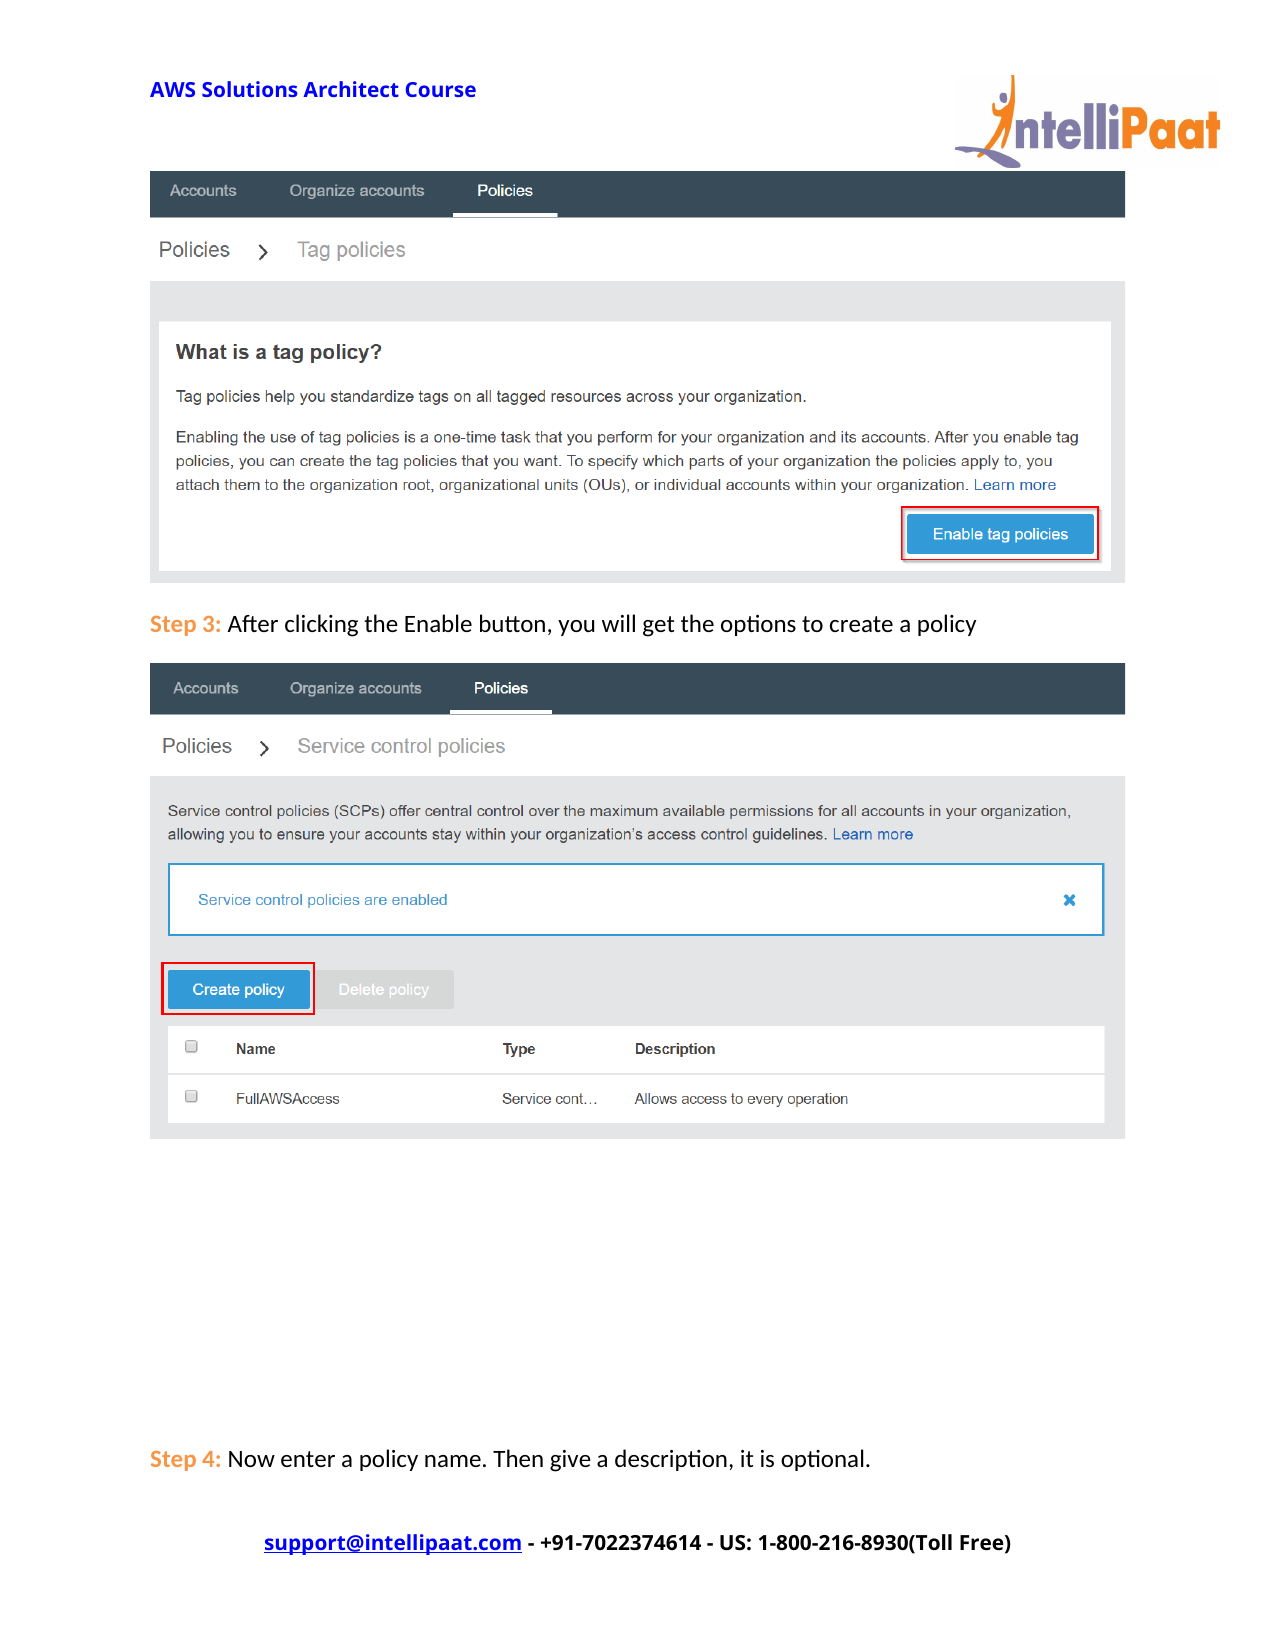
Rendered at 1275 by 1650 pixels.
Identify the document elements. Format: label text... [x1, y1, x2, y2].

text Step 3: After clicking the Enable button, you will get the options to create a policy [150, 608, 1125, 638]
picture [150, 171, 1125, 583]
text Step 4: Now enter a policy name. Then give a description, it is optional. [150, 1443, 1125, 1473]
picture [954, 75, 1221, 168]
picture [150, 663, 1125, 1139]
